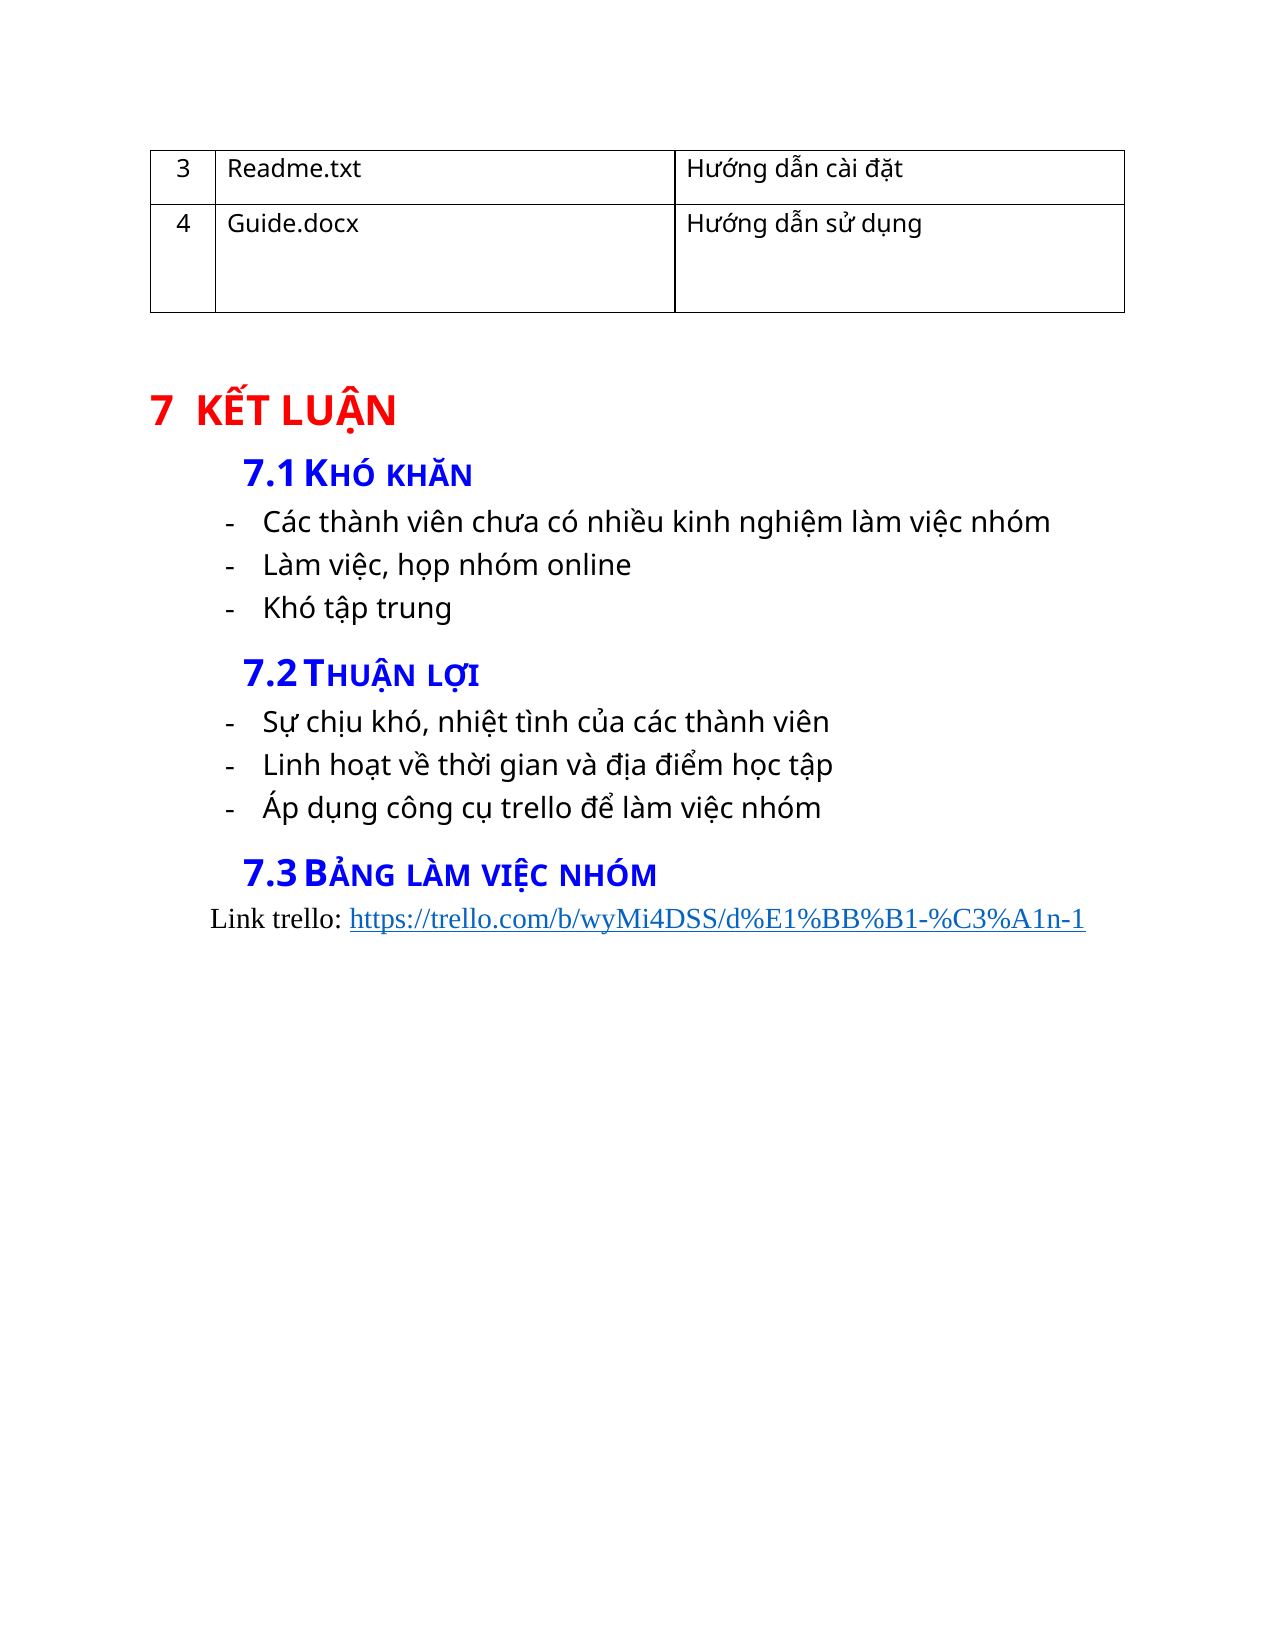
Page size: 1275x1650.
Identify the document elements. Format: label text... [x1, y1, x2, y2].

table_cell Hướng dẫn cài đặt [676, 151, 1124, 204]
table_cell Readme.txt [216, 151, 674, 204]
subtitle Thuận lợi [244, 646, 1125, 697]
table_cell 3 [151, 151, 215, 204]
list Làm việc, họp nhóm online [225, 544, 1125, 584]
list Sự chịu khó, nhiệt tình của các thành viên [225, 701, 1125, 741]
table_cell Hướng dẫn sử dụng [676, 205, 1124, 312]
table_cell Guide.docx [216, 205, 674, 312]
subtitle Bảng làm việc nhóm [244, 847, 1125, 898]
list Khó tập trung [225, 587, 1125, 627]
list Linh hoạt về thời gian và địa điểm học tập [225, 744, 1125, 784]
subtitle KẾT LUẬN [150, 381, 1125, 437]
table_cell 4 [151, 205, 215, 312]
list Áp dụng công cụ trello để làm việc nhóm [225, 787, 1125, 827]
subtitle Khó khăn [244, 446, 1125, 497]
list Link trello: https://trello.com/b/wyMi4DSS/d%E1%BB%B1-%C3%A1n-1 [210, 902, 1125, 935]
list Các thành viên chưa có nhiều kinh nghiệm làm việc nhóm [225, 501, 1125, 541]
